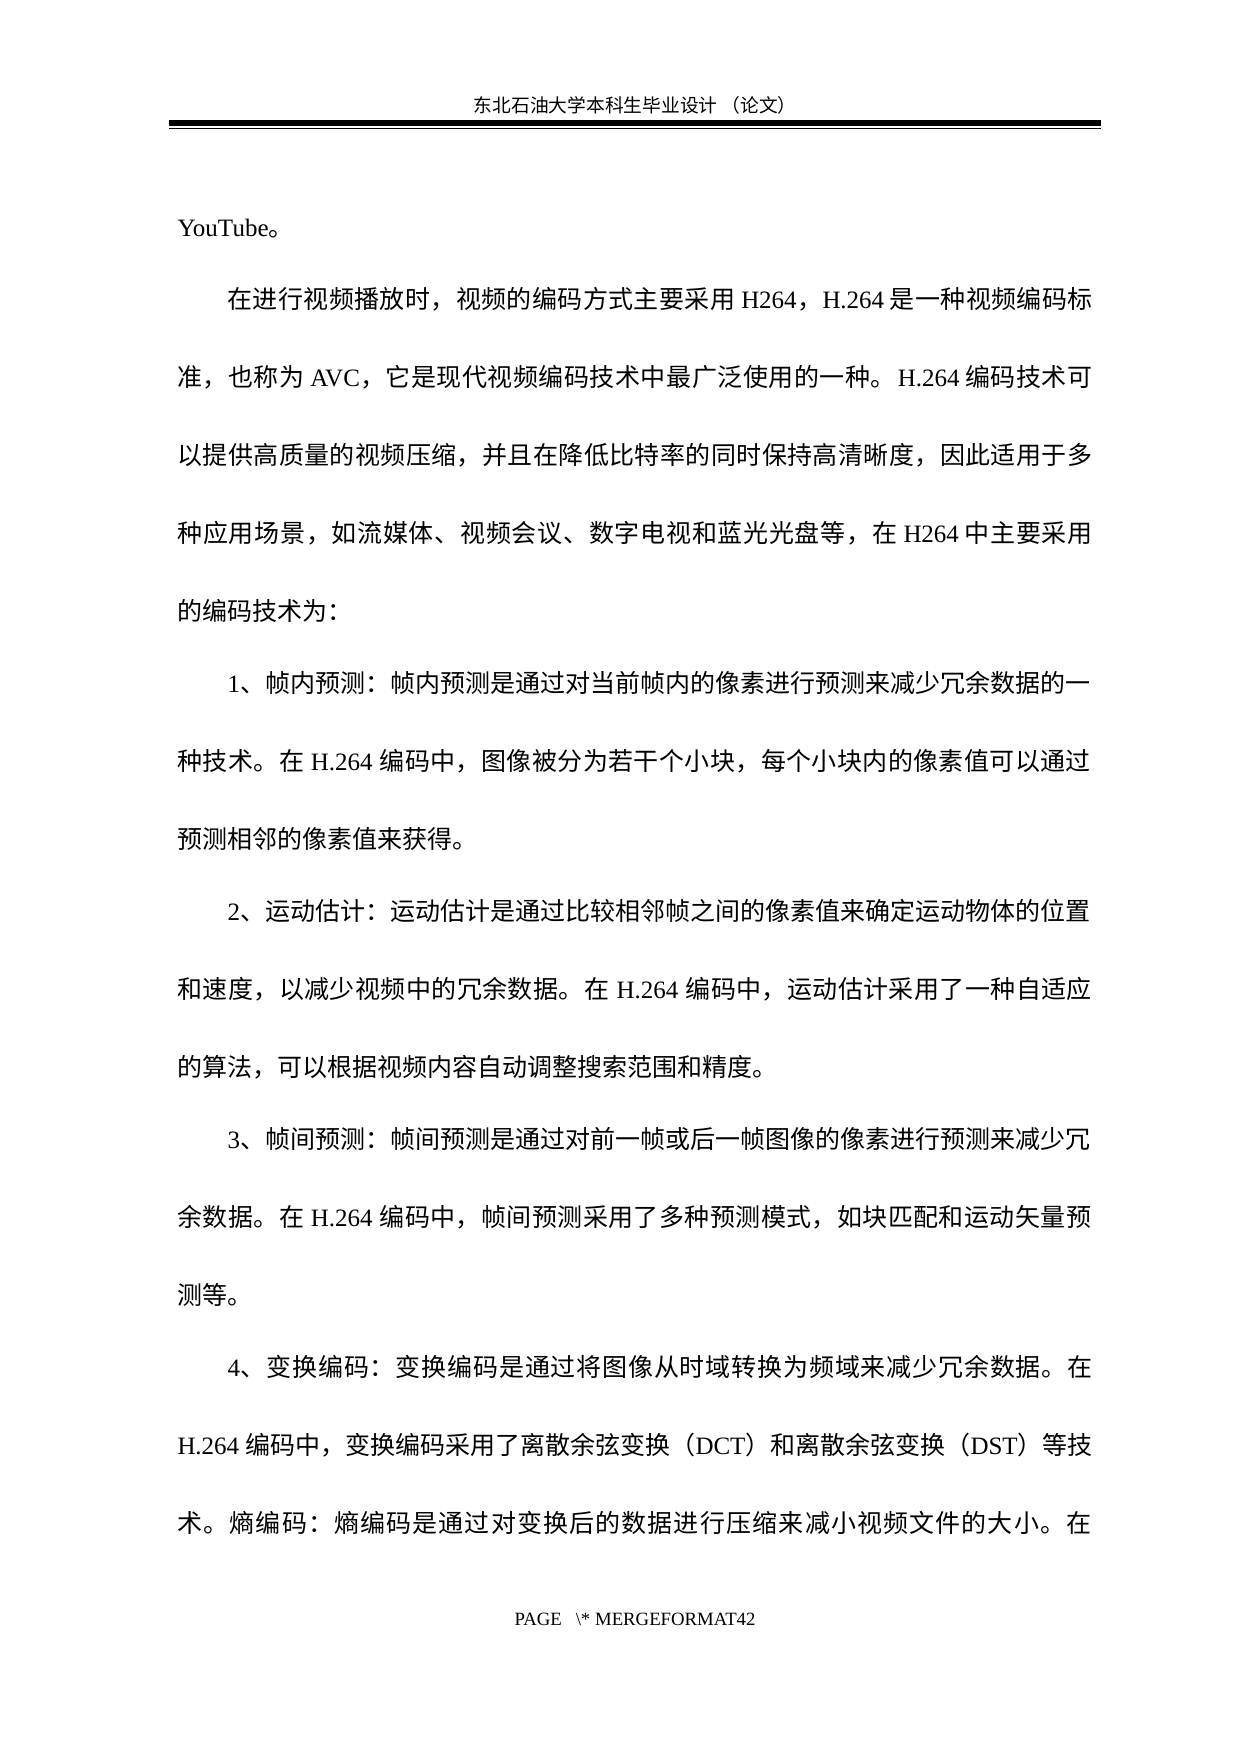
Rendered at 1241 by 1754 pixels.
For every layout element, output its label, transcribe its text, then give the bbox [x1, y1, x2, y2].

text 1、帧内预测：帧内预测是通过对当前帧内的像素进行预测来减少冗余数据的一种技术。在 H.264 编码中，图像被分为若干个小块，每个小块内的像素值可以通过预测相邻的像素值来获得。 [177, 649, 1093, 870]
text 在进行视频播放时，视频的编码方式主要采用H264，H.264是一种视频编码标准，也称为AVC，它是现代视频编码技术中最广泛使用的一种。H.264编码技术可以提供高质量的视频压缩，并且在降低比特率的同时保持高清晰度，因此适用于多种应用场景，如流媒体、视频会议、数字电视和蓝光光盘等，在H264中主要采用的编码技术为： [177, 265, 1093, 642]
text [177, 193, 1093, 258]
text 3、帧间预测：帧间预测是通过对前一帧或后一帧图像的像素进行预测来减少冗余数据。在 H.264 编码中，帧间预测采用了多种预测模式，如块匹配和运动矢量预测等。 [177, 1105, 1093, 1326]
text 2、运动估计：运动估计是通过比较相邻帧之间的像素值来确定运动物体的位置和速度，以减少视频中的冗余数据。在 H.264 编码中，运动估计采用了一种自适应的算法，可以根据视频内容自动调整搜索范围和精度。 [177, 877, 1093, 1098]
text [177, 1333, 1093, 1554]
